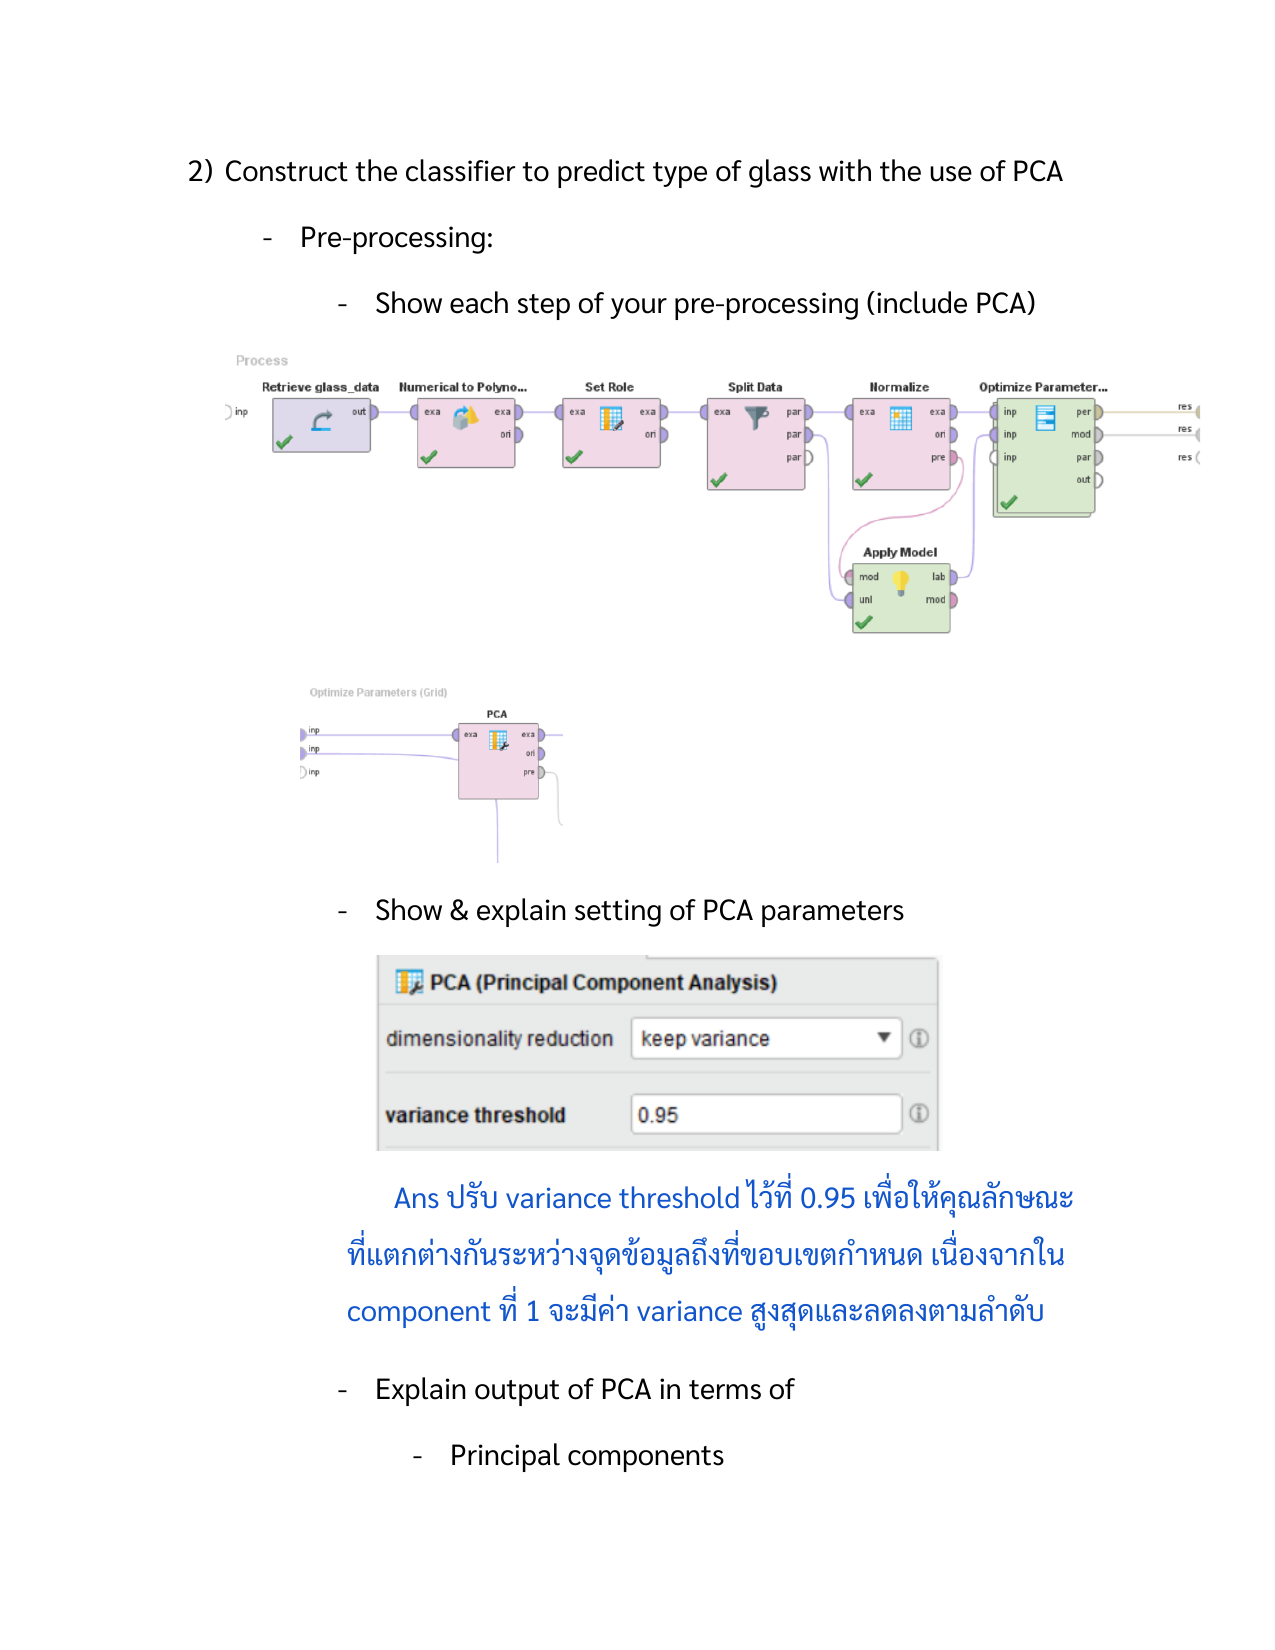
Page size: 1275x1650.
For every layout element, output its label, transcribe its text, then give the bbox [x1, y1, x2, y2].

list Show each step of your pre-processing (include PCA) [337, 282, 1087, 320]
list Show & explain setting of PCA parameters [337, 889, 1087, 927]
picture [225, 348, 1200, 656]
list Construct the classifier to predict type of glass with the use of PCA [187, 150, 1087, 188]
text Ans ปรับ variance threshold ไว้ที่ 0.95 เพื่อให้คุณลักษณะที่แตกต่างกันระหว่างจุดข้อมูลถึงที่ขอบเขตกำหนด เนื่องจากใน component ที่ 1 จะมีค่า variance สูงสุดและลดลงตามลำดับ [347, 1177, 1087, 1329]
picture [375, 955, 943, 1151]
list Explain output of PCA in terms of [337, 1368, 1087, 1406]
picture [300, 681, 563, 863]
list Pre-processing: [262, 216, 1087, 254]
list Principal components [412, 1435, 1087, 1473]
